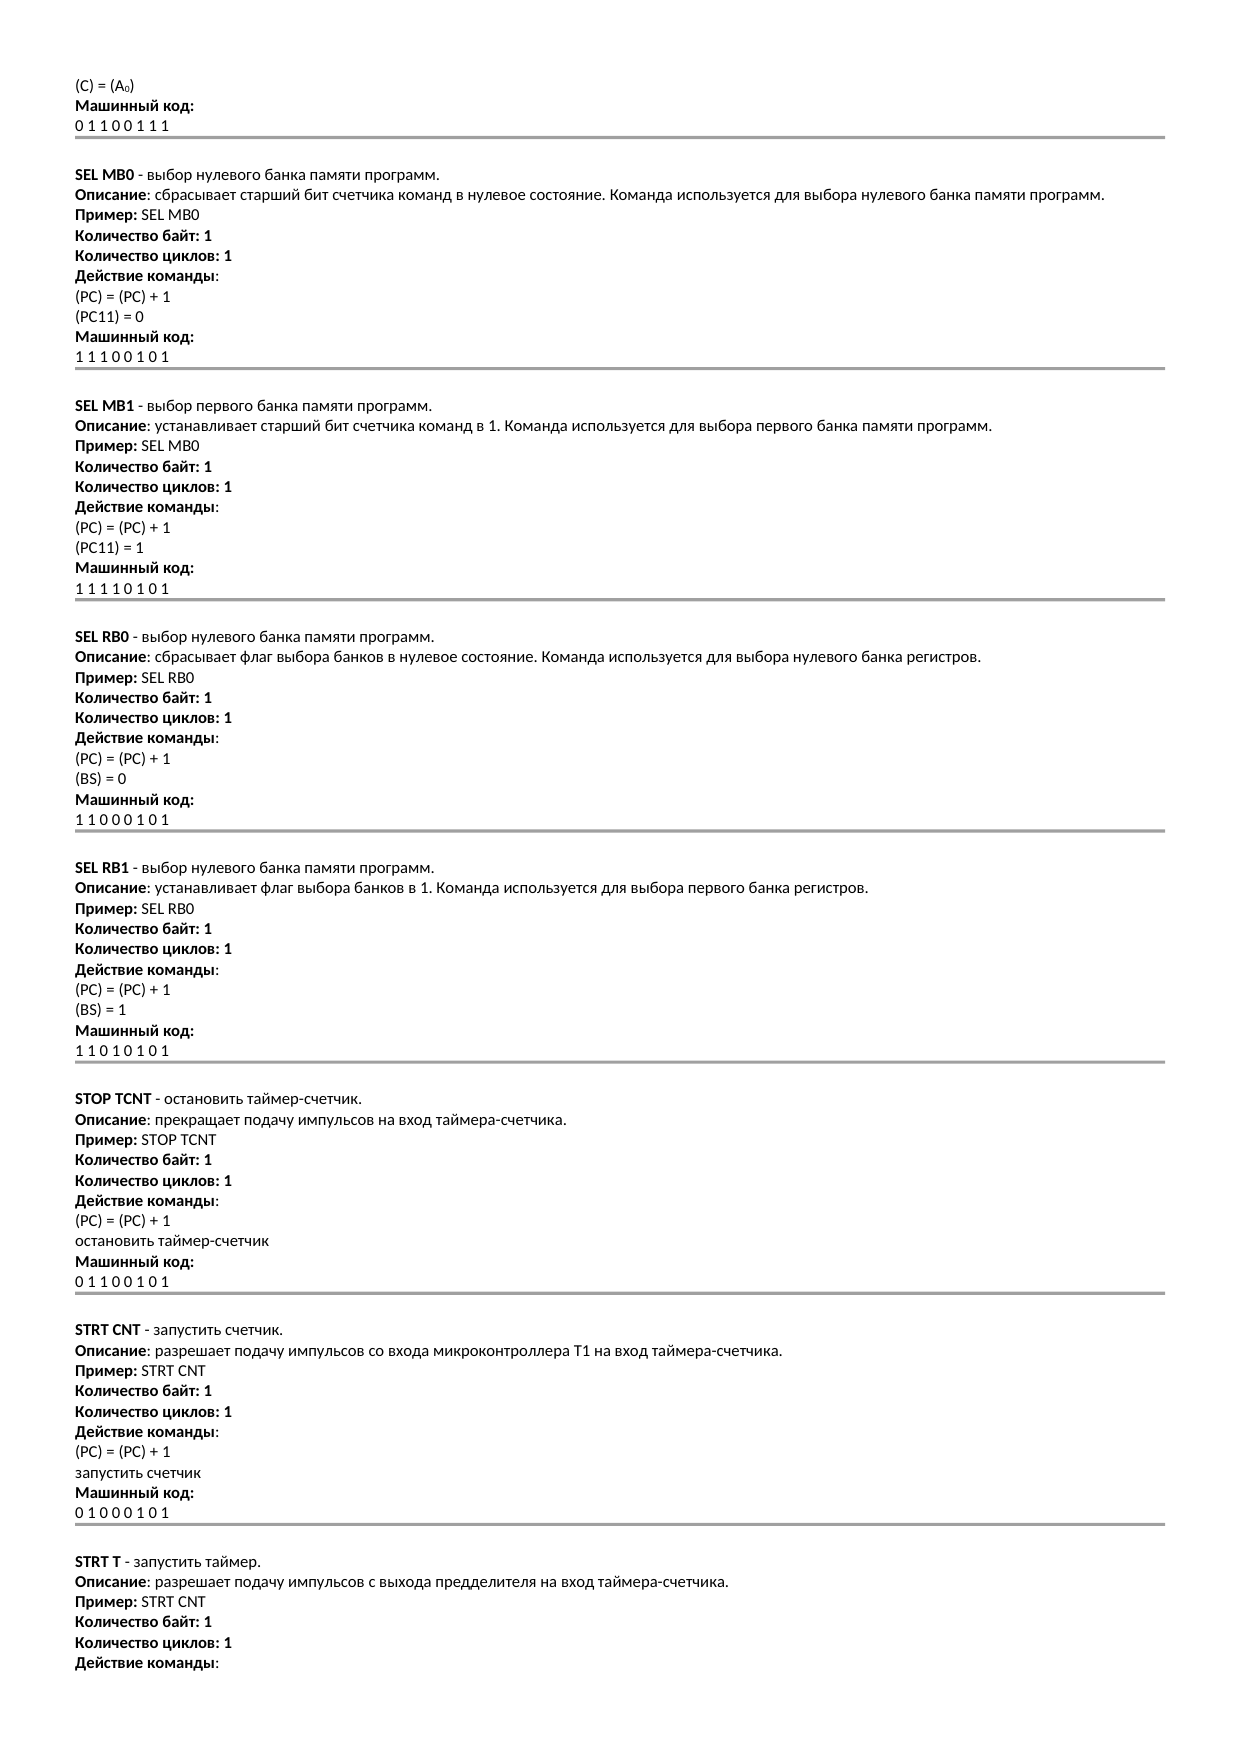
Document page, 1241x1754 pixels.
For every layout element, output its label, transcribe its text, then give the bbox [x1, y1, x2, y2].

text SEL RB1 - выбор нулевого банка памяти программ. [75, 857, 1165, 878]
text Пример: SEL MB0 [75, 436, 1165, 456]
text Описание: прекращает подачу импульсов на вход таймера-счетчика. [75, 1109, 1165, 1129]
text 1 1 1 0 0 1 0 1 [75, 347, 1165, 367]
text SEL MB0 - выбор нулевого банка памяти программ. [75, 164, 1165, 184]
text Количество байт: 1 Количество циклов: 1 Действие команды: (PC) = (PC) + 1 (PC11) = 0 Машинный код: [75, 225, 1165, 347]
text Описание: устанавливает старший бит счетчика команд в 1. Команда используется для выбора первого банка памяти программ. [75, 415, 1165, 436]
text Пример: STOP TCNT [75, 1129, 1165, 1149]
text Количество байт: 1 Количество циклов: 1 Действие команды: (PC) = (PC) + 1 (BS) = 1 Машинный код: [75, 918, 1165, 1040]
text Количество байт: 1 Количество циклов: 1 Действие команды: (PC) = (PC) + 1 (BS) = 0 Машинный код: [75, 687, 1165, 809]
text Описание: разрешает подачу импульсов с выхода предделителя на вход таймера-счетчика. [75, 1571, 1165, 1591]
text 0 1 1 0 0 1 1 1 [75, 116, 1165, 135]
text STOP TCNT - остановить таймер-счетчик. [75, 1088, 1165, 1109]
text Пример: SEL MB0 [75, 204, 1165, 225]
text SEL RB0 - выбор нулевого банка памяти программ. [75, 626, 1165, 647]
text Количество байт: 1 Количество циклов: 1 Действие команды: (PC) = (PC) + 1 запустить счетчик Машинный код: [75, 1381, 1165, 1502]
text Описание: сбрасывает флаг выбора банков в нулевое состояние. Команда используется для выбора нулевого банка регистров. [75, 647, 1165, 667]
text Описание: устанавливает флаг выбора банков в 1. Команда используется для выбора первого банка регистров. [75, 878, 1165, 898]
text SEL MB1 - выбор первого банка памяти программ. [75, 395, 1165, 415]
text Пример: SEL RB0 [75, 898, 1165, 918]
text Пример: STRT CNT [75, 1591, 1165, 1612]
text Описание: сбрасывает старший бит счетчика команд в нулевое состояние. Команда используется для выбора нулевого банка памяти программ. [75, 184, 1165, 204]
text Количество байт: 1 Количество циклов: 1 Действие команды: (PC) = (PC) + 1 (PC11) = 1 Машинный код: [75, 456, 1165, 578]
text STRT T - запустить таймер. [75, 1551, 1165, 1571]
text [75, 75, 1165, 116]
text 0 1 0 0 0 1 0 1 [75, 1502, 1165, 1522]
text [75, 1612, 1165, 1673]
text 1 1 0 0 0 1 0 1 [75, 809, 1165, 829]
text Пример: SEL RB0 [75, 667, 1165, 687]
text 1 1 1 1 0 1 0 1 [75, 578, 1165, 598]
text Пример: STRT CNT [75, 1360, 1165, 1381]
text 1 1 0 1 0 1 0 1 [75, 1040, 1165, 1060]
text Описание: разрешает подачу импульсов со входа микроконтроллера T1 на вход таймера-счетчика. [75, 1340, 1165, 1360]
text STRT CNT - запустить счетчик. [75, 1320, 1165, 1340]
text Количество байт: 1 Количество циклов: 1 Действие команды: (PC) = (PC) + 1 остановить таймер-счетчик Машинный код: [75, 1149, 1165, 1271]
text 0 1 1 0 0 1 0 1 [75, 1271, 1165, 1291]
